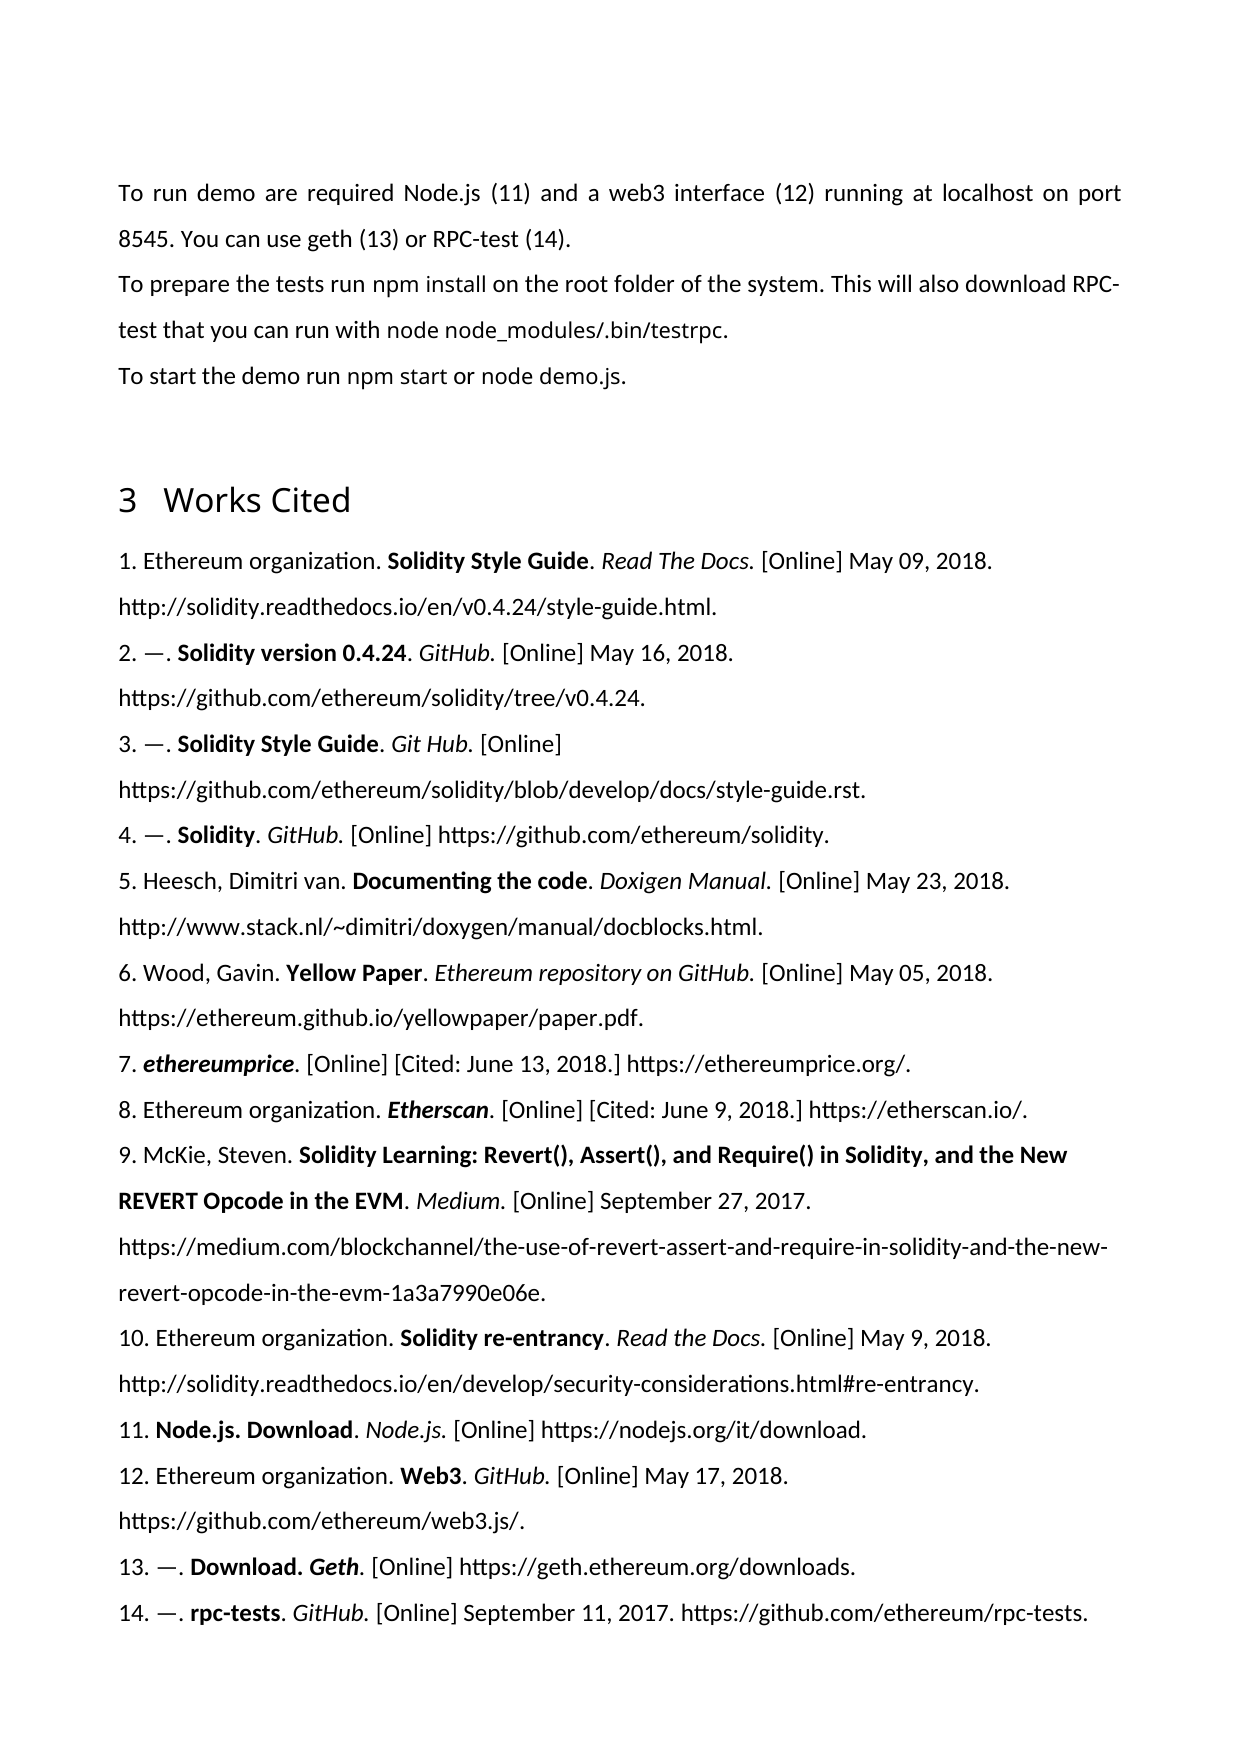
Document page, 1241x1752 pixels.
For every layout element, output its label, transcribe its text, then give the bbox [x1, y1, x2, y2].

text To prepare the tests run npm install on the root folder of the system. This will also download RPC-test that you can run with node node_modules/.bin/testrpc. [118, 269, 1122, 345]
text To start the demo run npm start or node demo.js. [118, 360, 1122, 391]
text To run demo are required Node.js and a web3 interface running at localhost on port 8545. You can use geth or RPC-test. [118, 177, 1122, 253]
